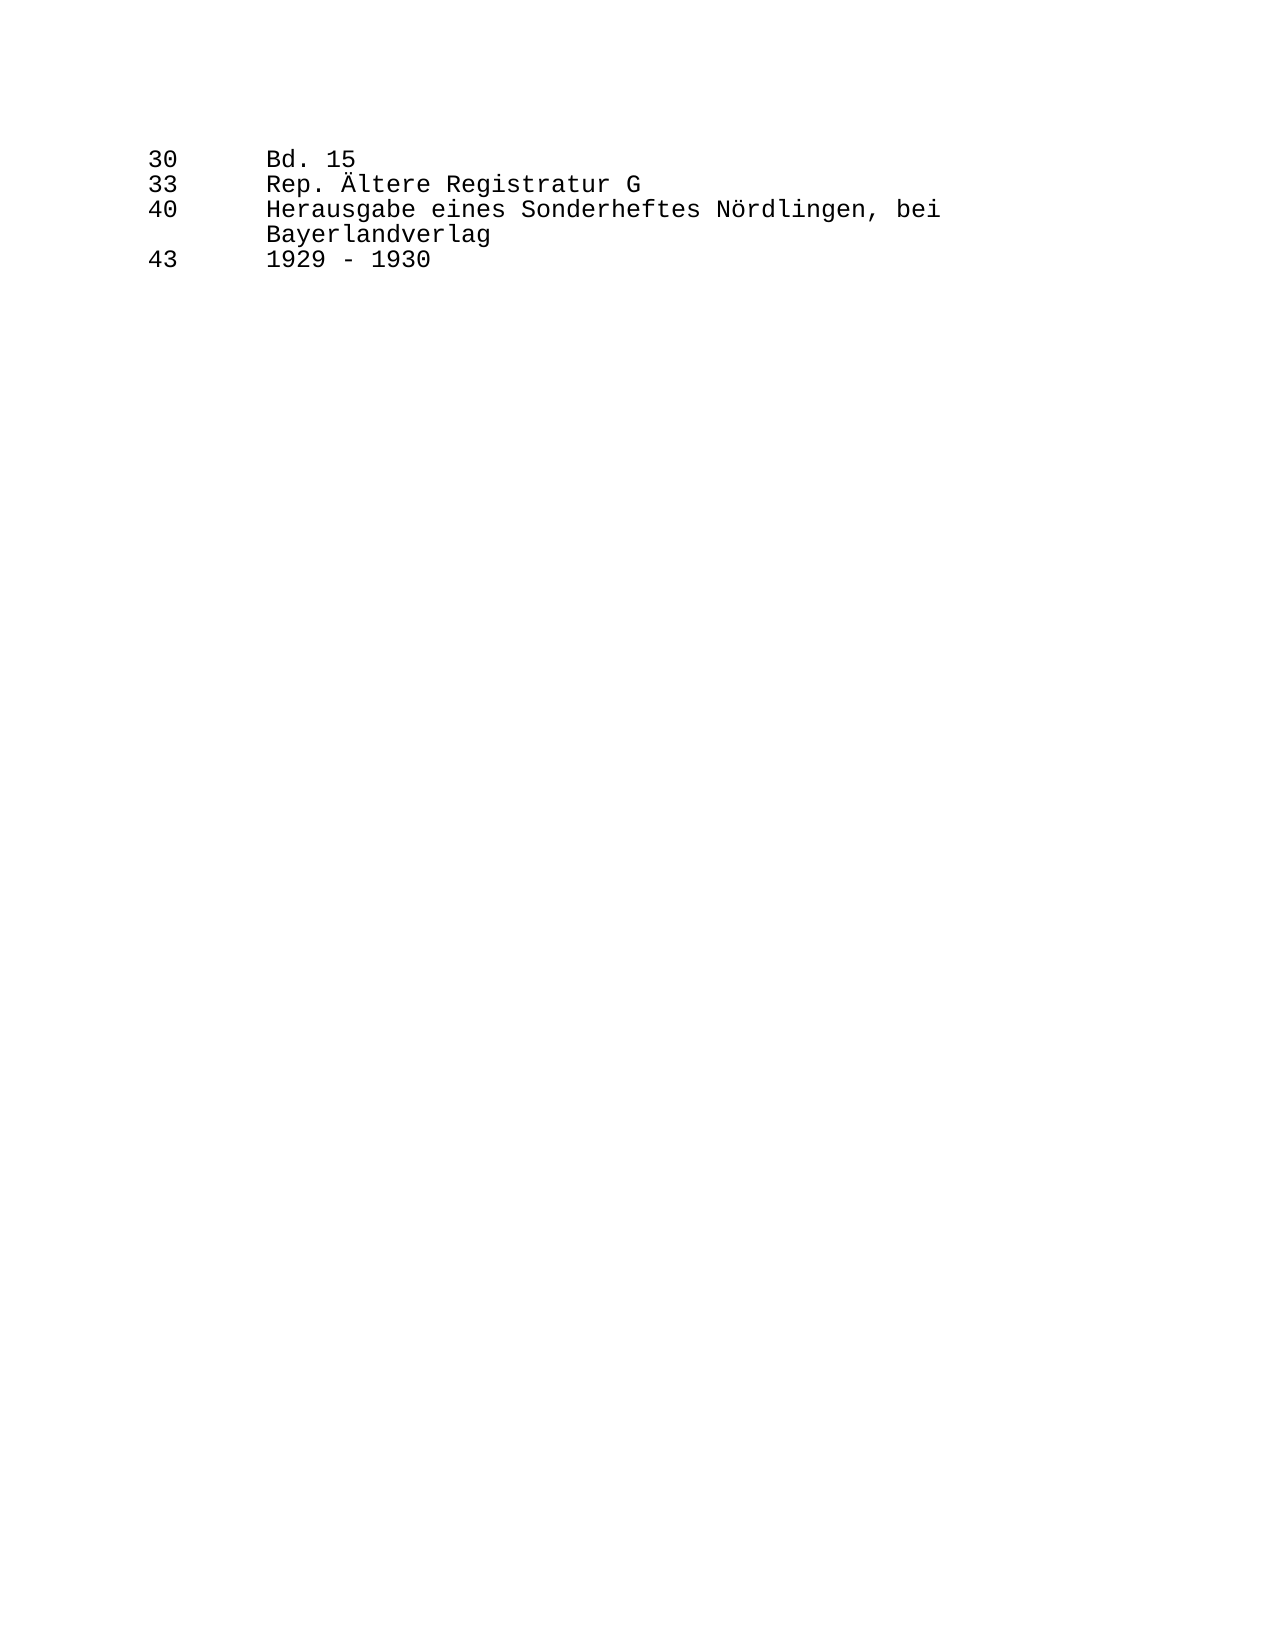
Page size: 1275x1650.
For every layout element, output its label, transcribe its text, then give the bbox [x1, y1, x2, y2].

text 33 Rep. Ältere Registratur G [148, 173, 1127, 198]
text 43 1929 - 1930 [148, 248, 1127, 273]
text 40 Herausgabe eines Sonderheftes o[Nördlingen]o, bei k[Bayerlandverlag]k [148, 198, 1127, 248]
text 30 Bd. 15 [148, 148, 1127, 173]
